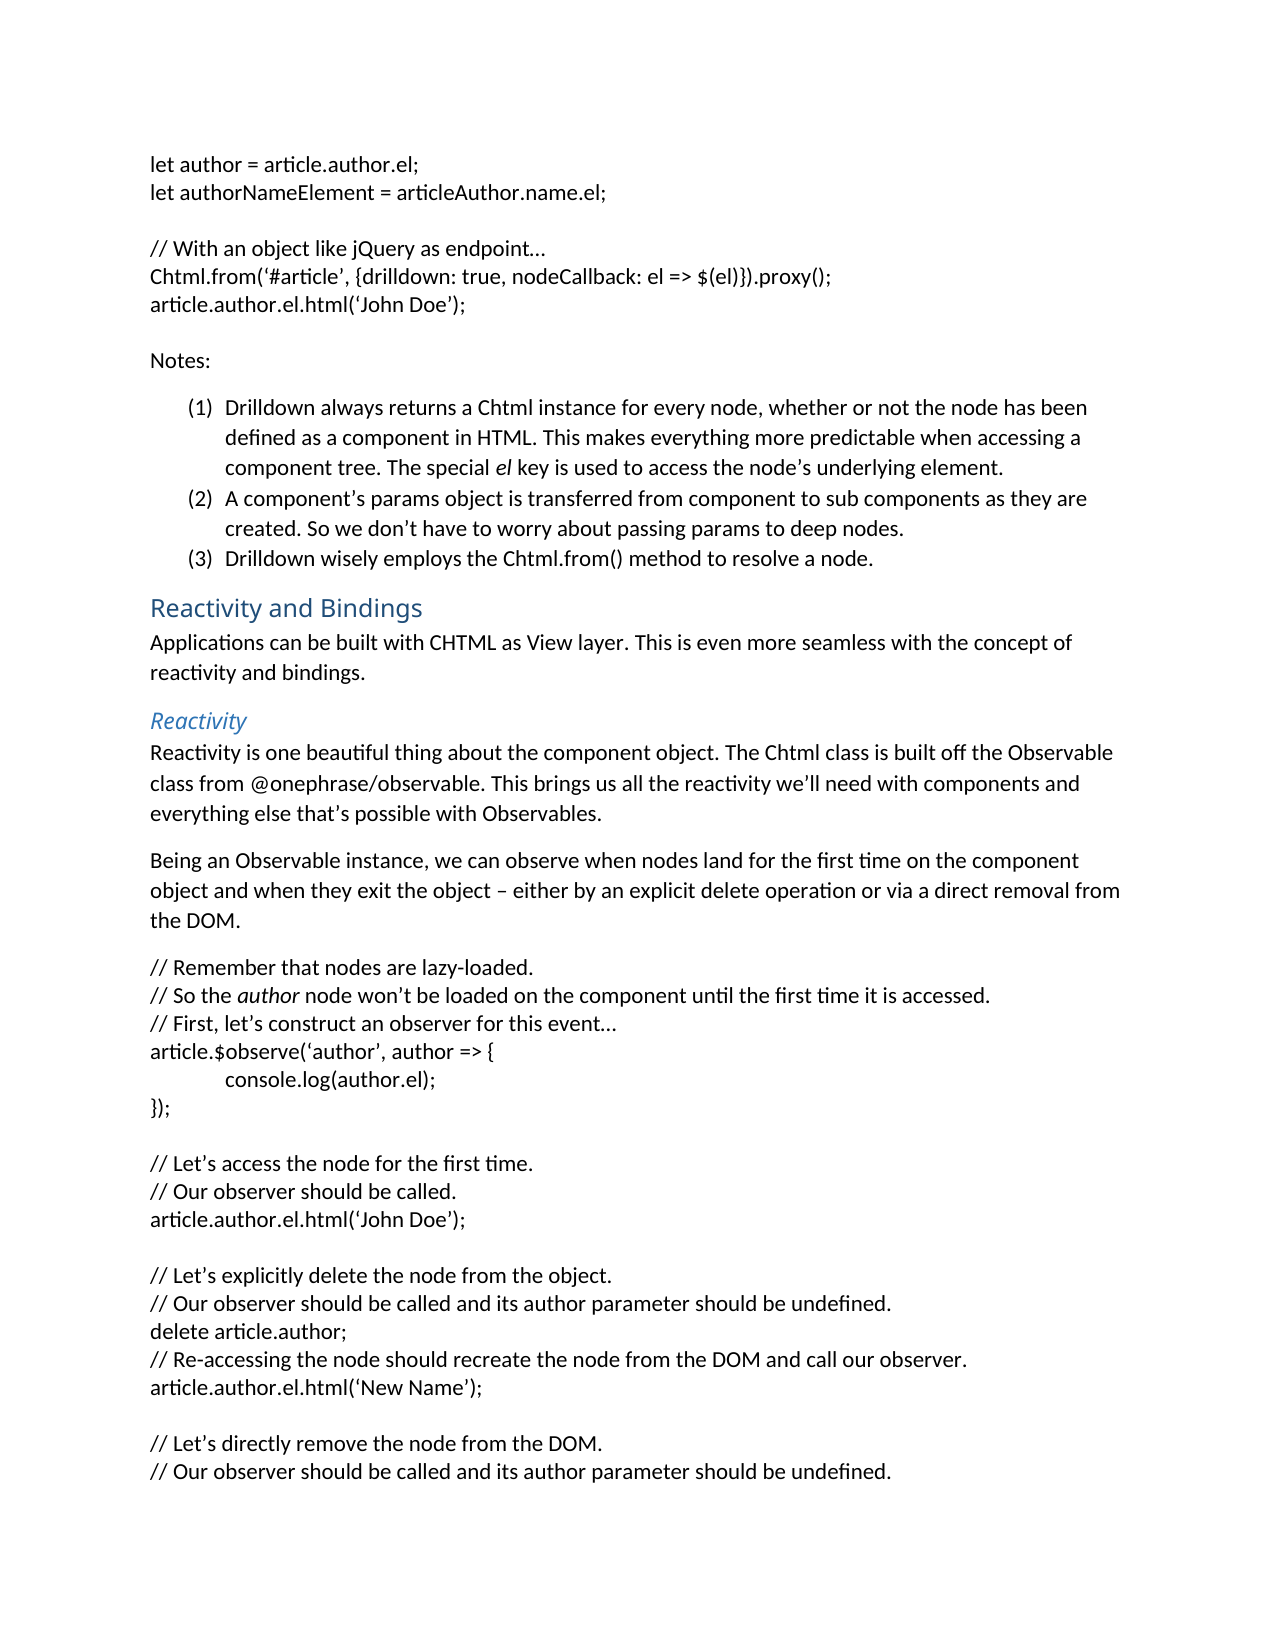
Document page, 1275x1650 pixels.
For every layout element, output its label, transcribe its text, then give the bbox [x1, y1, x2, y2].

text // So the author node won’t be loaded on the component until the first time it is accessed. [150, 981, 1125, 1009]
text // Let’s directly remove the node from the DOM. [150, 1429, 1125, 1457]
text Chtml.from(‘#article’, {drilldown: true, nodeCallback: el => $(el)}).proxy(); [150, 262, 1125, 290]
subtitle Reactivity and Bindings [150, 591, 1125, 625]
text Applications can be built with CHTML as View layer. This is even more seamless with the concept of reactivity and bindings. [150, 628, 1125, 686]
text console.log(author.el); [150, 1065, 1125, 1093]
text article.author.el.html(‘New Name’); [150, 1373, 1125, 1401]
text // With an object like jQuery as endpoint… [150, 234, 1125, 262]
text Notes: [150, 346, 1125, 374]
text // Let’s explicitly delete the node from the object. [150, 1261, 1125, 1289]
text let authorNameElement = articleAuthor.name.el; [150, 178, 1125, 206]
text delete article.author; [150, 1317, 1125, 1345]
text article.$observe(‘author’, author => { [150, 1037, 1125, 1065]
text // Re-accessing the node should recreate the node from the DOM and call our observer. [150, 1345, 1125, 1373]
text Reactivity is one beautiful thing about the component object. The Chtml class is built off the Observable class from @onephrase/observable. This brings us all the reactivity we’ll need with components and everything else that’s possible with Observables. [150, 738, 1125, 827]
text article.author.el.html(‘John Doe’); [150, 290, 1125, 318]
text // Our observer should be called and its author parameter should be undefined. [150, 1457, 1125, 1486]
text Being an Observable instance, we can observe when nodes land for the first time on the component object and when they exit the object – either by an explicit delete operation or via a direct removal from the DOM. [150, 846, 1125, 934]
list Drilldown wisely employs the Chtml.from() method to resolve a node. [187, 544, 1125, 572]
text // Our observer should be called and its author parameter should be undefined. [150, 1289, 1125, 1317]
text let author = article.author.el; [150, 150, 1125, 178]
text // Remember that nodes are lazy-loaded. [150, 953, 1125, 981]
text article.author.el.html(‘John Doe’); [150, 1205, 1125, 1233]
list A component’s params object is transferred from component to sub components as they are created. So we don’t have to worry about passing params to deep nodes. [187, 484, 1125, 542]
subtitle Reactivity [150, 705, 1125, 736]
text }); [150, 1093, 1125, 1121]
text // First, let’s construct an observer for this event… [150, 1009, 1125, 1037]
list Drilldown always returns a Chtml instance for every node, whether or not the node has been defined as a component in HTML. This makes everything more predictable when accessing a component tree. The special el key is used to access the node’s underlying element. [187, 393, 1125, 481]
text // Let’s access the node for the first time. [150, 1149, 1125, 1177]
text // Our observer should be called. [150, 1177, 1125, 1205]
